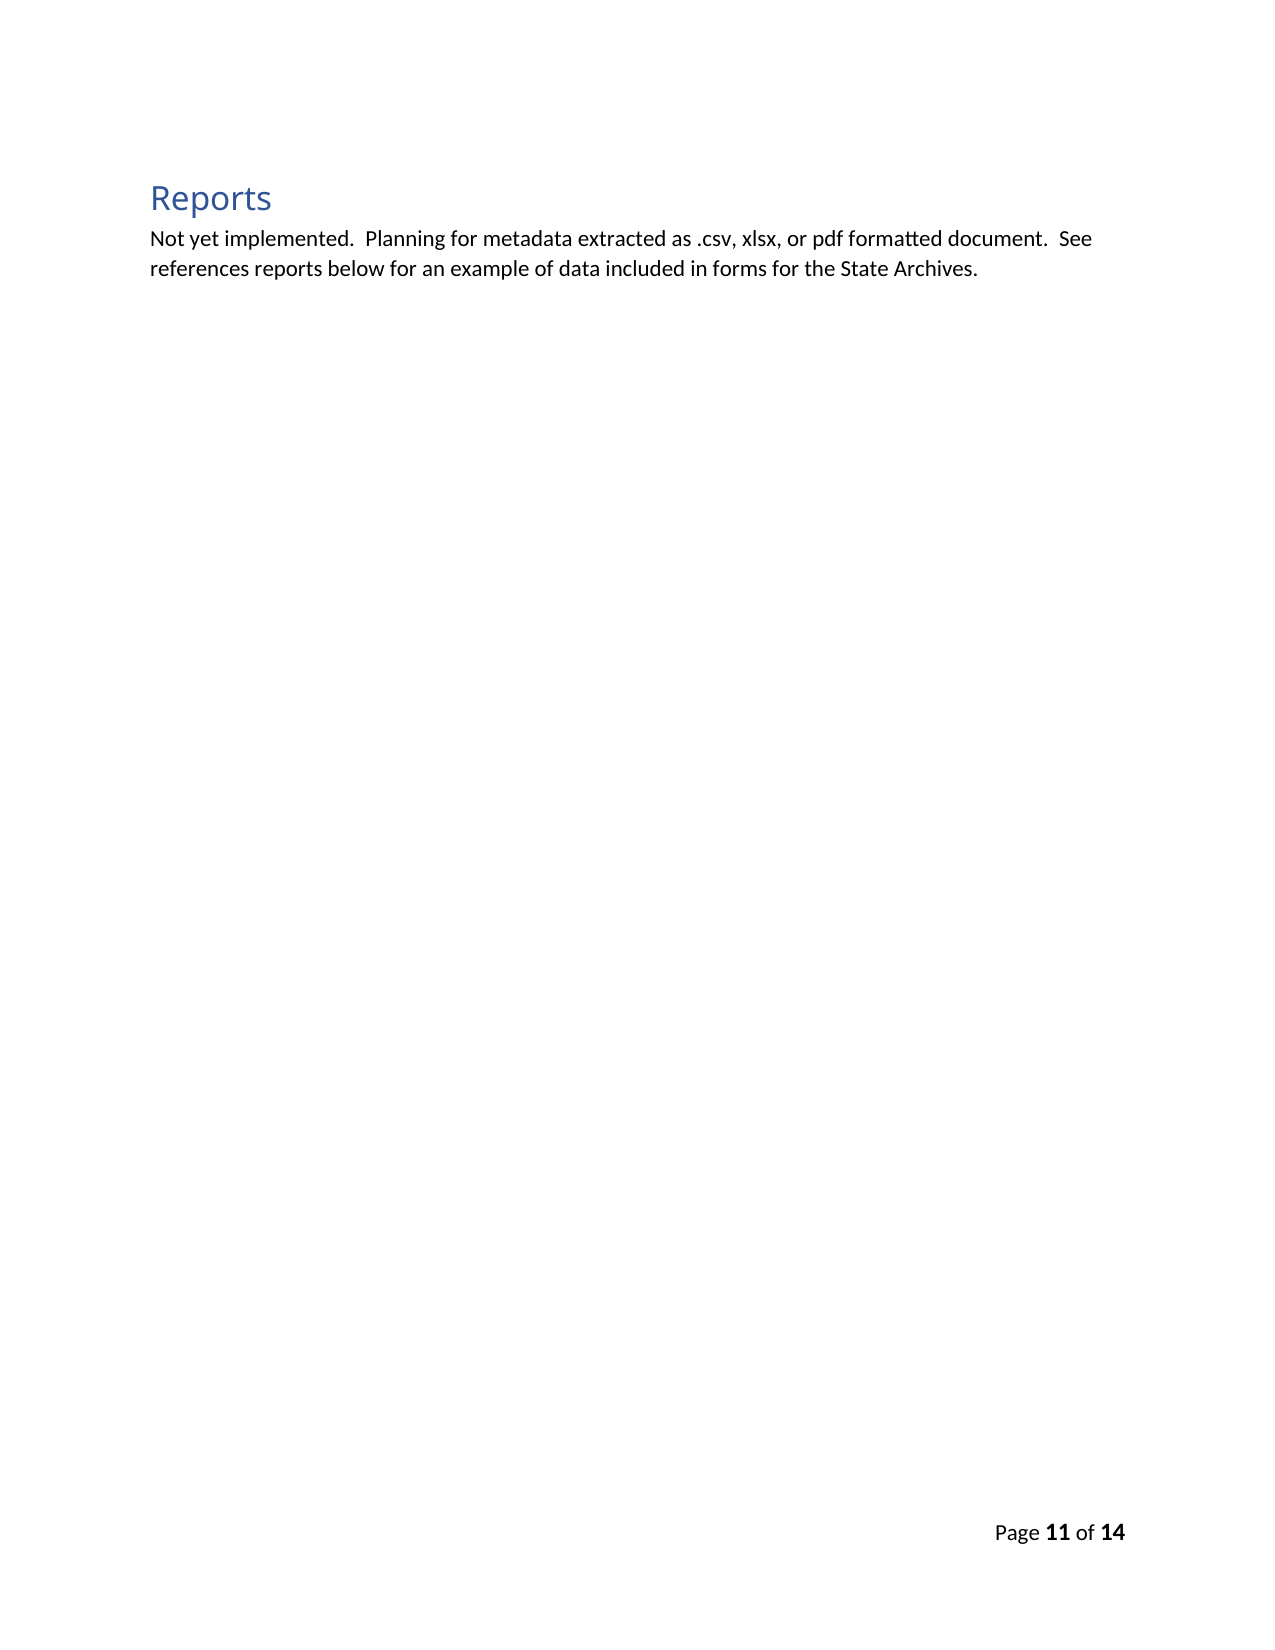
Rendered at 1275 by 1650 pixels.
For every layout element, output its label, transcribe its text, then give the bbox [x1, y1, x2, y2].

subtitle Reports [150, 175, 1125, 220]
text Not yet implemented. Planning for metadata extracted as .csv, xlsx, or pdf formatted document. See references reports below for an example of data included in forms for the State Archives. [150, 224, 1125, 282]
